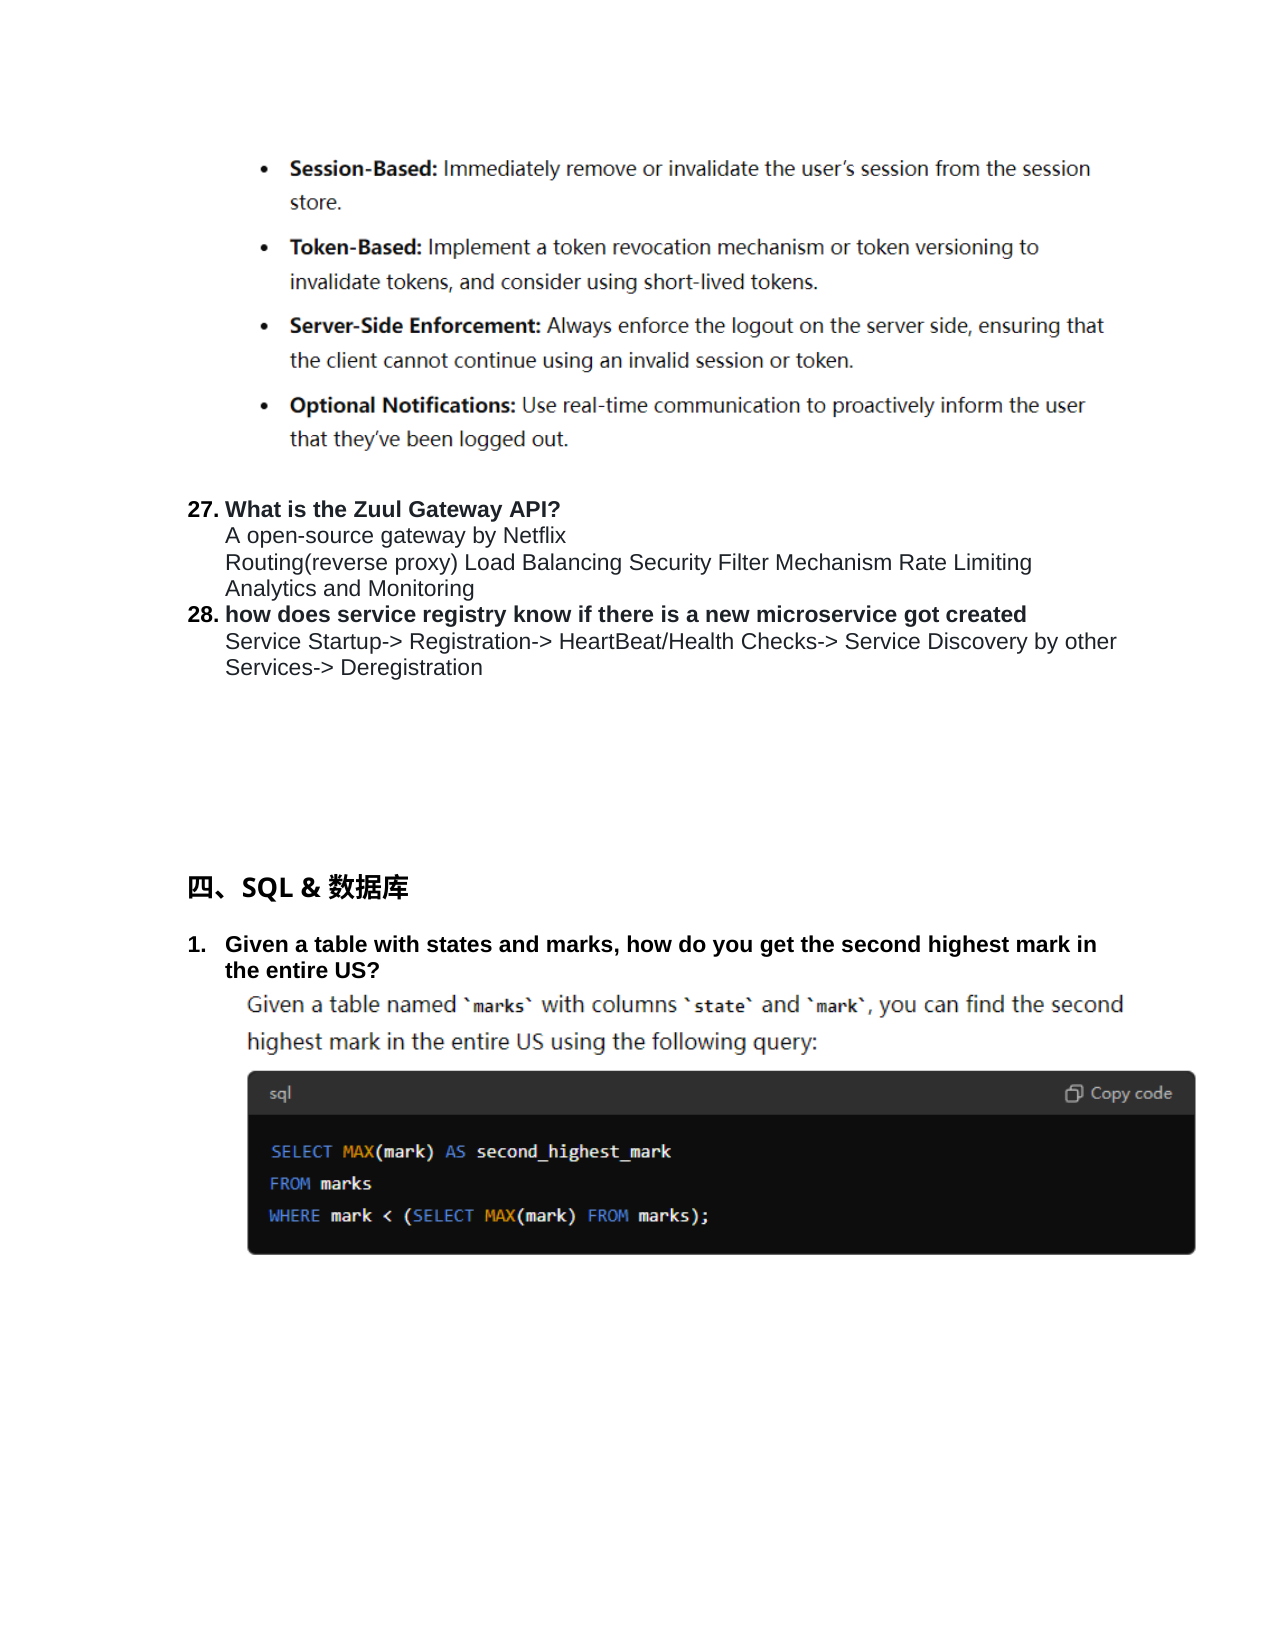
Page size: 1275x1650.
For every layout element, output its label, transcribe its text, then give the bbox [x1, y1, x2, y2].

picture [225, 150, 1200, 471]
picture [225, 983, 1200, 1275]
list how does service registry know if there is a new microservice got created Service Startup-> Registration-> HeartBeat/Health Checks-> Service Discovery by other Services-> Deregistration [187, 601, 1125, 707]
list What is the Zuul Gateway API? A open-source gateway by Netflix Routing(reverse proxy) Load Balancing Security Filter Mechanism Rate Limiting Analytics and Monitoring [187, 496, 1125, 601]
subtitle 四、SQL & 数据库 [187, 866, 1125, 906]
